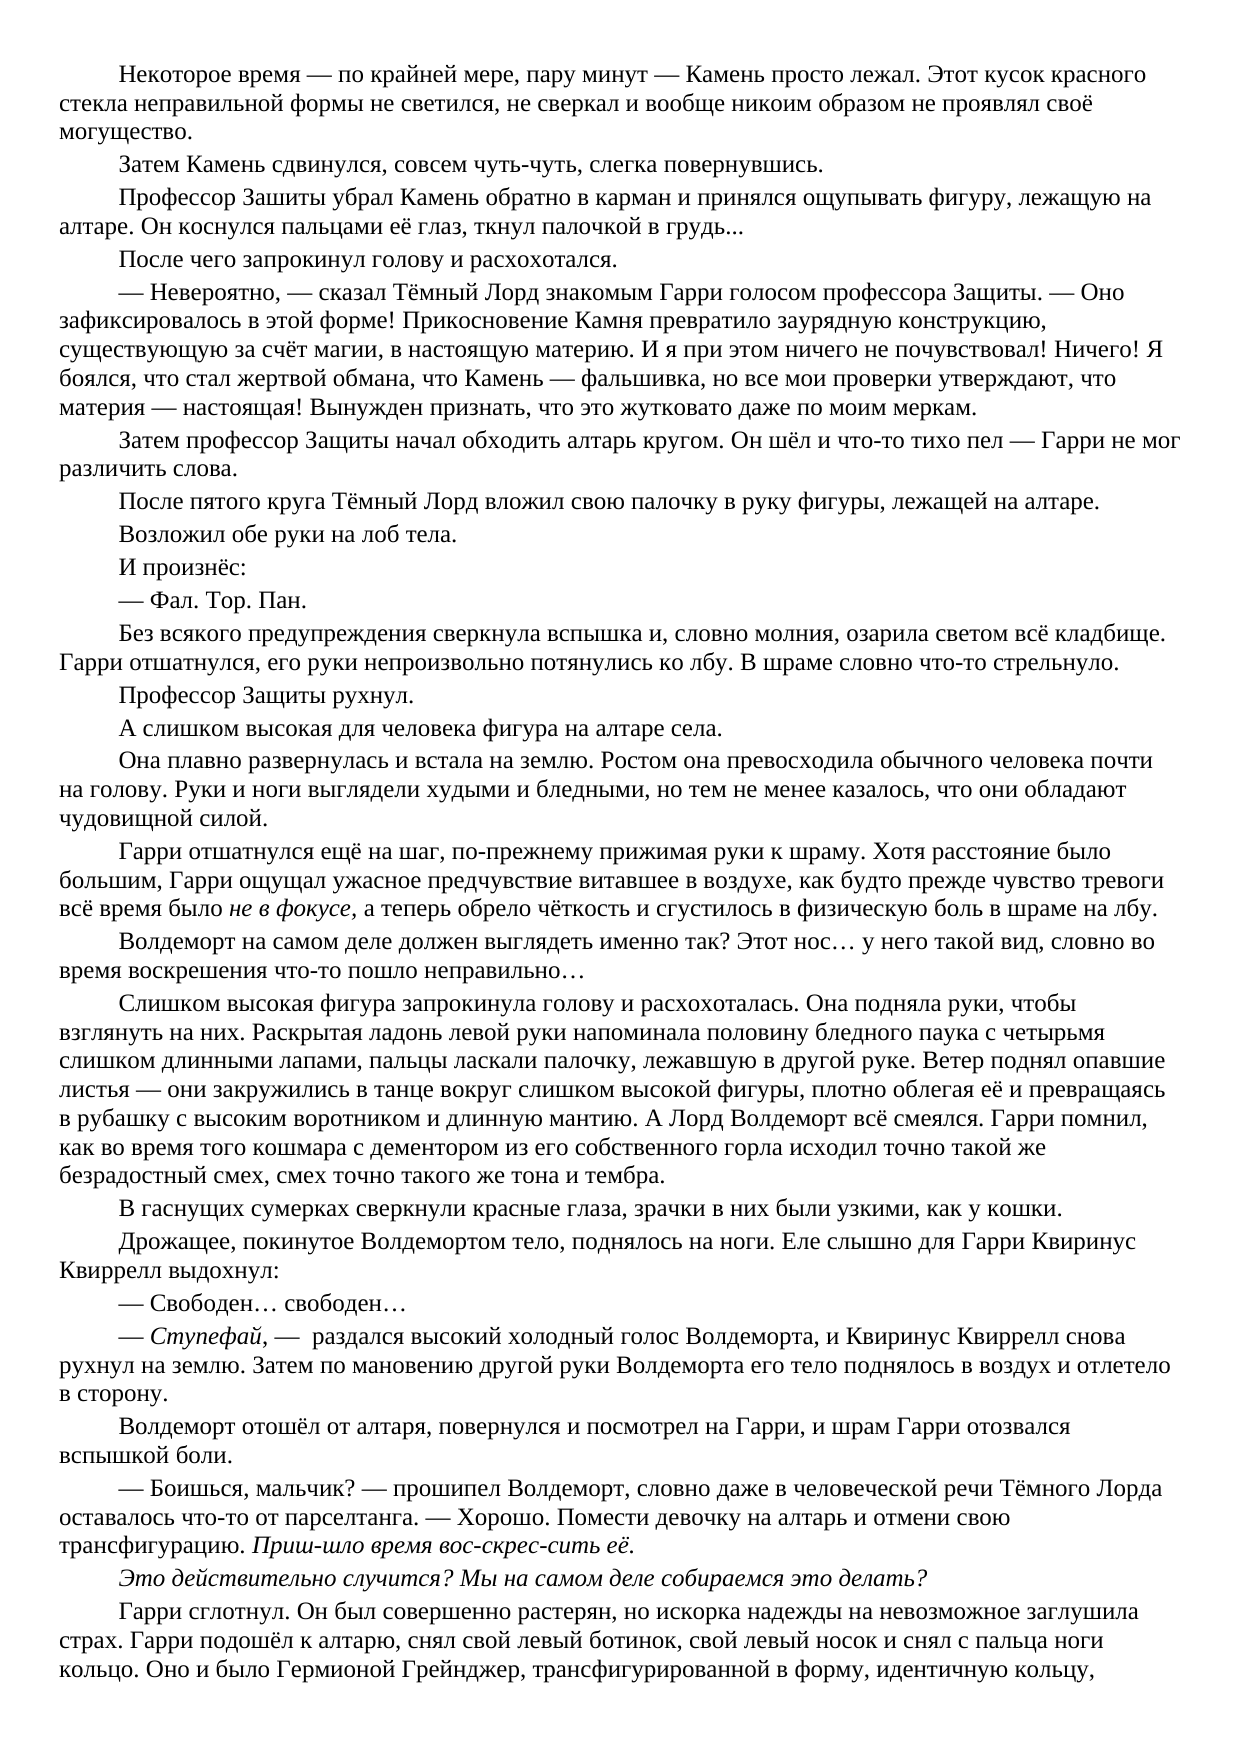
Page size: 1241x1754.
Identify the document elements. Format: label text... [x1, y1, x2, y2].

text В гаснущих сумерках сверкнули красные глаза, зрачки в них были узкими, как у кошки. [59, 1193, 1181, 1222]
text ― Боишься, мальчик? ― прошипел Волдеморт, словно даже в человеческой речи Тёмного Лорда оставалось что-то от парселтанга. ― Хорошо. Помести девочку на алтарь и отмени свою трансфигурацию. Приш-шло время вос-скрес-сить её. [59, 1473, 1181, 1559]
text Затем Камень сдвинулся, совсем чуть-чуть, слегка повернувшись. [59, 149, 1181, 178]
text И произнёс: [59, 552, 1181, 581]
text Затем профессор Защиты начал обходить алтарь кругом. Он шёл и что-то тихо пел ― Гарри не мог различить слова. [59, 425, 1181, 482]
text Это действительно случится? Мы на самом деле собираемся это делать? [59, 1563, 1181, 1592]
text Возложил обе руки на лоб тела. [59, 519, 1181, 548]
text ― Фал. Тор. Пан. [59, 585, 1181, 614]
text Гарри отшатнулся ещё на шаг, по-прежнему прижимая руки к шраму. Хотя расстояние было большим, Гарри ощущал ужасное предчувствие витавшее в воздухе, как будто прежде чувство тревоги всё время было не в фокусе, а теперь обрело чёткость и сгустилось в физическую боль в шраме на лбу. [59, 836, 1181, 922]
text После чего запрокинул голову и расхохотался. [59, 244, 1181, 273]
text Некоторое время ― по крайней мере, пару минут ― Камень просто лежал. Этот кусок красного стекла неправильной формы не светился, не сверкал и вообще никоим образом не проявлял своё могущество. [59, 59, 1181, 145]
text После пятого круга Тёмный Лорд вложил свою палочку в руку фигуры, лежащей на алтаре. [59, 486, 1181, 515]
text Профессор Зашиты убрал Камень обратно в карман и принялся ощупывать фигуру, лежащую на алтаре. Он коснулся пальцами её глаз, ткнул палочкой в грудь... [59, 182, 1181, 240]
text ― Свободен… свободен… [59, 1288, 1181, 1317]
text Дрожащее, покинутое Волдемортом тело, поднялось на ноги. Еле слышно для Гарри Квиринус Квиррелл выдохнул: [59, 1226, 1181, 1284]
text Профессор Защиты рухнул. [59, 680, 1181, 708]
text Слишком высокая фигура запрокинула голову и расхохоталась. Она подняла руки, чтобы взглянуть на них. Раскрытая ладонь левой руки напоминала половину бледного паука с четырьмя слишком длинными лапами, пальцы ласкали палочку, лежавшую в другой руке. Ветер поднял опавшие листья — они закружились в танце вокруг слишком высокой фигуры, плотно облегая её и превращаясь в рубашку с высоким воротником и длинную мантию. А Лорд Волдеморт всё смеялся. Гарри помнил, как во время того кошмара с дементором из его собственного горла исходил точно такой же безрадостный смех, смех точно такого же тона и тембра. [59, 988, 1181, 1189]
text Без всякого предупреждения сверкнула вспышка и, словно молния, озарила светом всё кладбище. Гарри отшатнулся, его руки непроизвольно потянулись ко лбу. В шраме словно что-то стрельнуло. [59, 618, 1181, 676]
text Волдеморт отошёл от алтаря, повернулся и посмотрел на Гарри, и шрам Гарри отозвался вспышкой боли. [59, 1411, 1181, 1469]
text ― Невероятно, ― сказал Тёмный Лорд знакомым Гарри голосом профессора Защиты. ― Оно зафиксировалось в этой форме! Прикосновение Камня превратило заурядную конструкцию, существующую за счёт магии, в настоящую материю. И я при этом ничего не почувствовал! Ничего! Я боялся, что стал жертвой обмана, что Камень ― фальшивка, но все мои проверки утверждают, что материя ― настоящая! Вынужден признать, что это жутковато даже по моим меркам. [59, 277, 1181, 421]
text ― Ступефай, ― раздался высокий холодный голос Волдеморта, и Квиринус Квиррелл снова рухнул на землю. Затем по мановению другой руки Волдеморта его тело поднялось в воздух и отлетело в сторону. [59, 1321, 1181, 1407]
text Она плавно развернулась и встала на землю. Ростом она превосходила обычного человека почти на голову. Руки и ноги выглядели худыми и бледными, но тем не менее казалось, что они обладают чудовищной силой. [59, 746, 1181, 832]
text Волдеморт на самом деле должен выглядеть именно так? Этот нос… у него такой вид, словно во время воскрешения что-то пошло неправильно… [59, 926, 1181, 984]
text А слишком высокая для человека фигура на алтаре села. [59, 713, 1181, 741]
